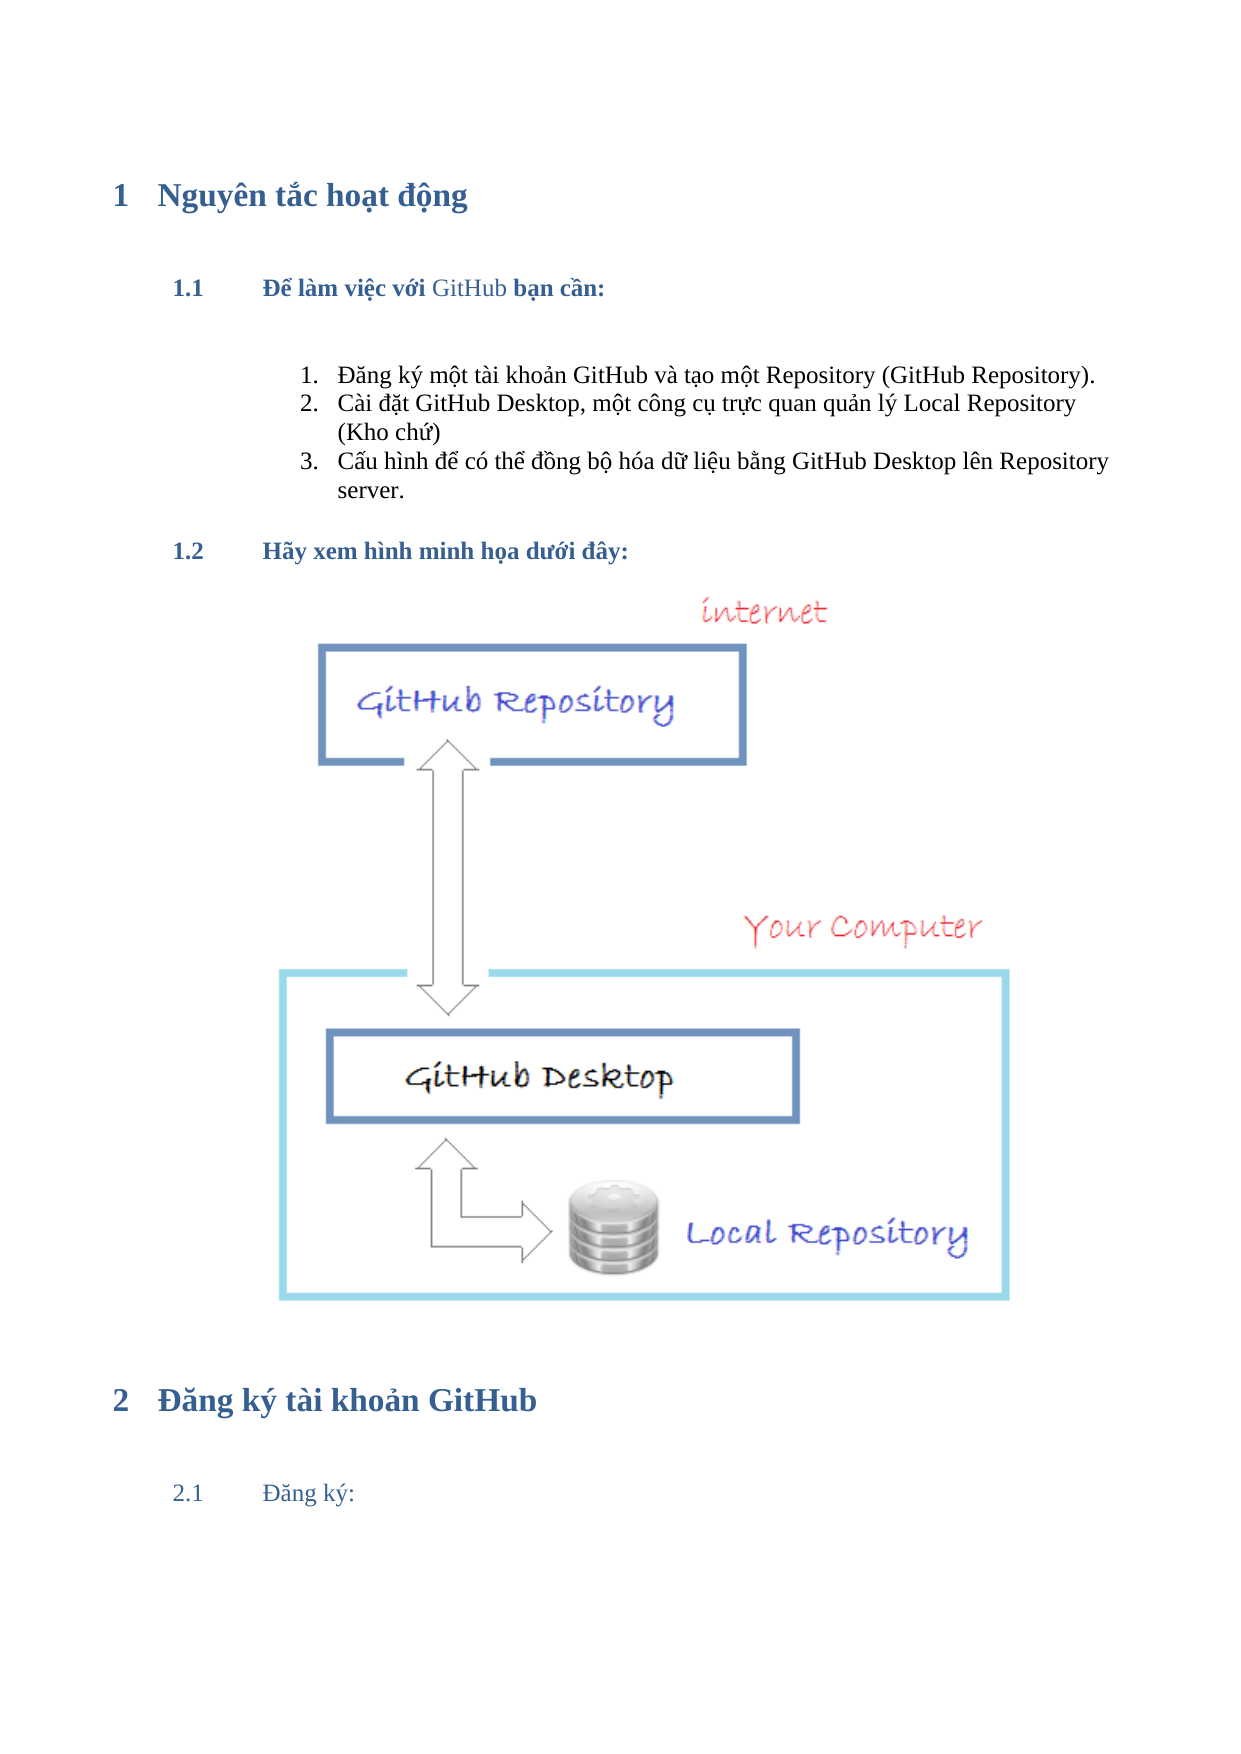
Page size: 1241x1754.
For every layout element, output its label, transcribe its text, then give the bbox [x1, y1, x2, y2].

subtitle Hãy xem hình minh họa dưới đây: [112, 536, 1128, 565]
subtitle Đăng ký tài khoản GitHub [112, 1380, 1128, 1418]
list Cấu hình để có thể đồng bộ hóa dữ liệu bằng GitHub Desktop lên Repository server. [300, 446, 1128, 503]
subtitle Nguyên tắc hoạt động [112, 175, 1128, 213]
list Đăng ký một tài khoản GitHub và tạo một Repository (GitHub Repository). [300, 360, 1128, 388]
subtitle Đăng ký: [112, 1478, 1128, 1507]
picture [187, 569, 1135, 1351]
subtitle Để làm việc với GitHub bạn cần: [112, 273, 1128, 302]
list Cài đặt GitHub Desktop, một công cụ trực quan quản lý Local Repository (Kho chứ) [300, 388, 1128, 446]
